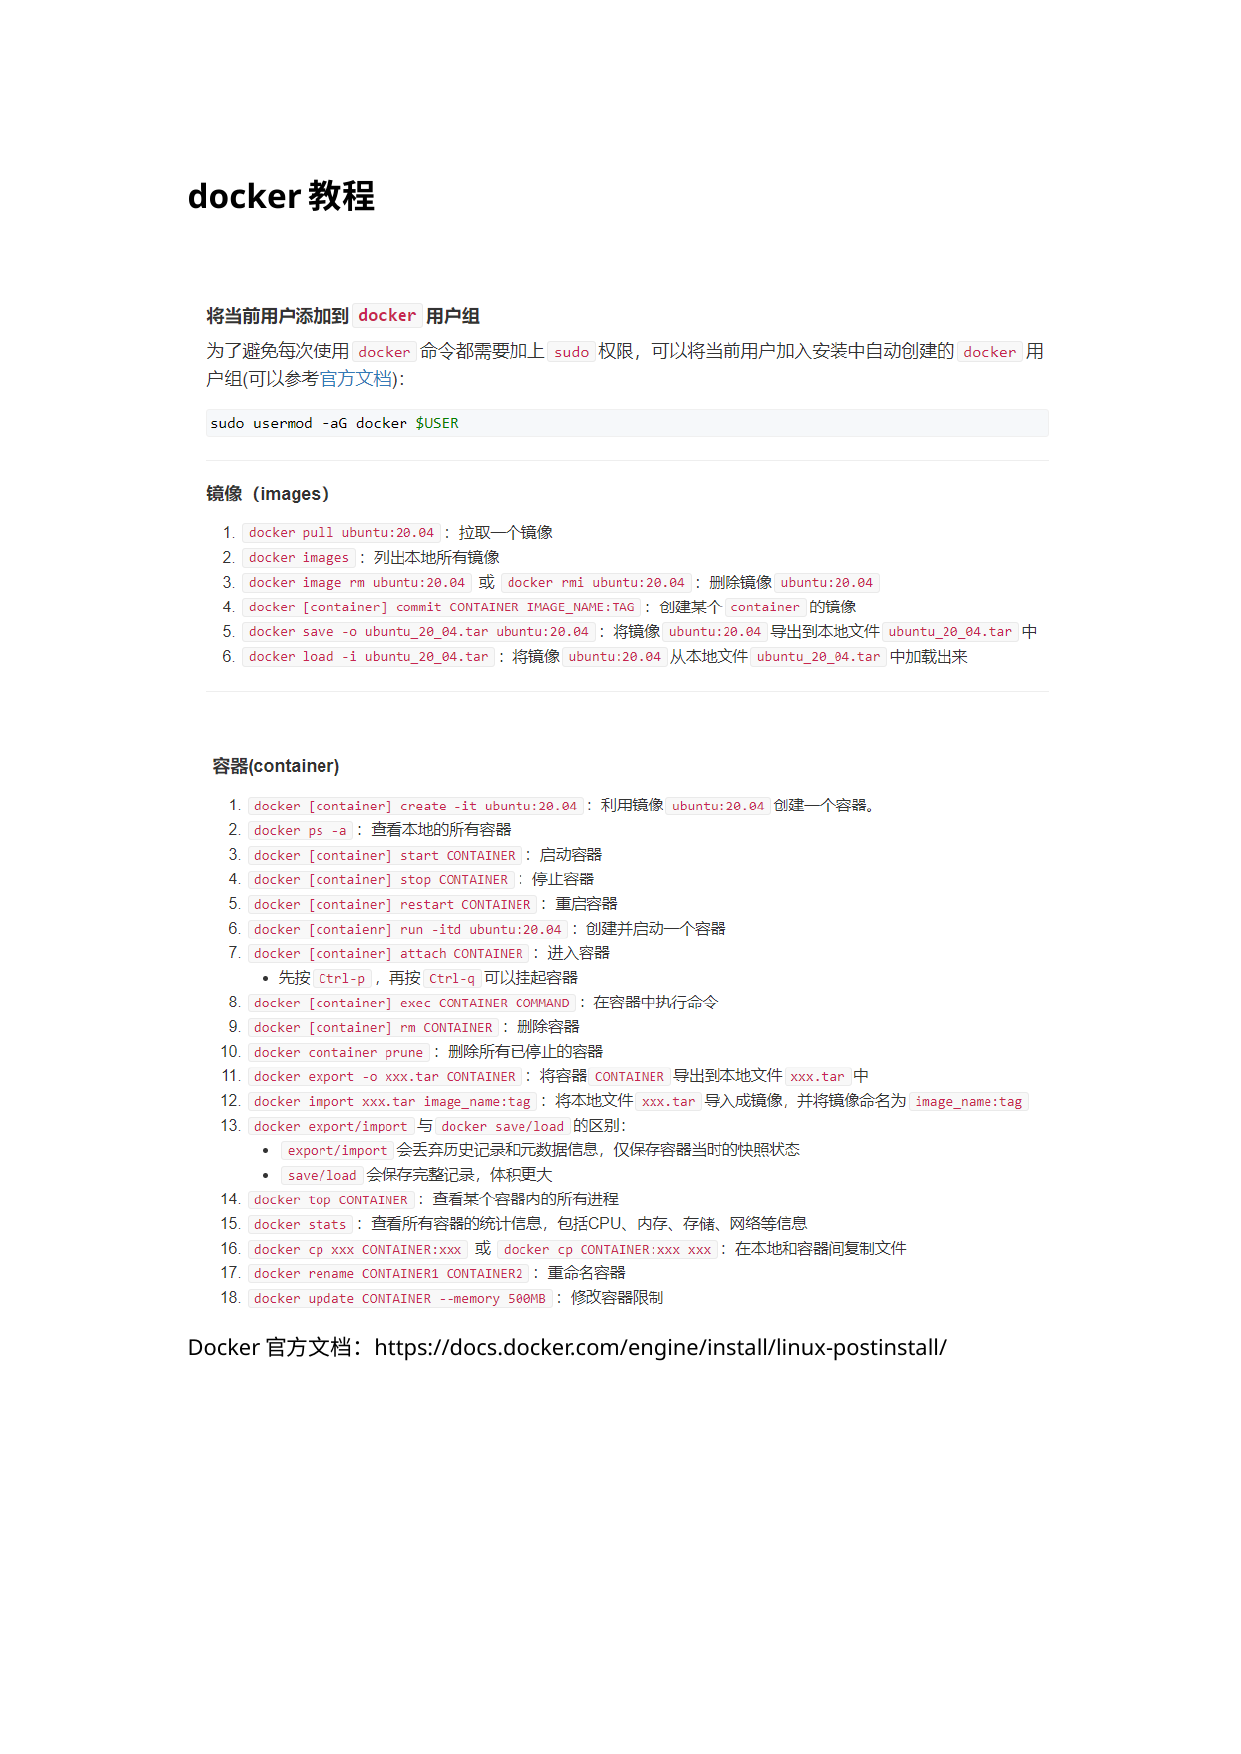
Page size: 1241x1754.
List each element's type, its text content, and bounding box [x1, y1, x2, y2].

picture [187, 744, 1053, 1327]
text Docker官方文档：https://docs.docker.com/engine/install/linux-postinstall/ [187, 1329, 1053, 1362]
subtitle docker教程 [187, 162, 1053, 227]
picture [187, 289, 1053, 713]
